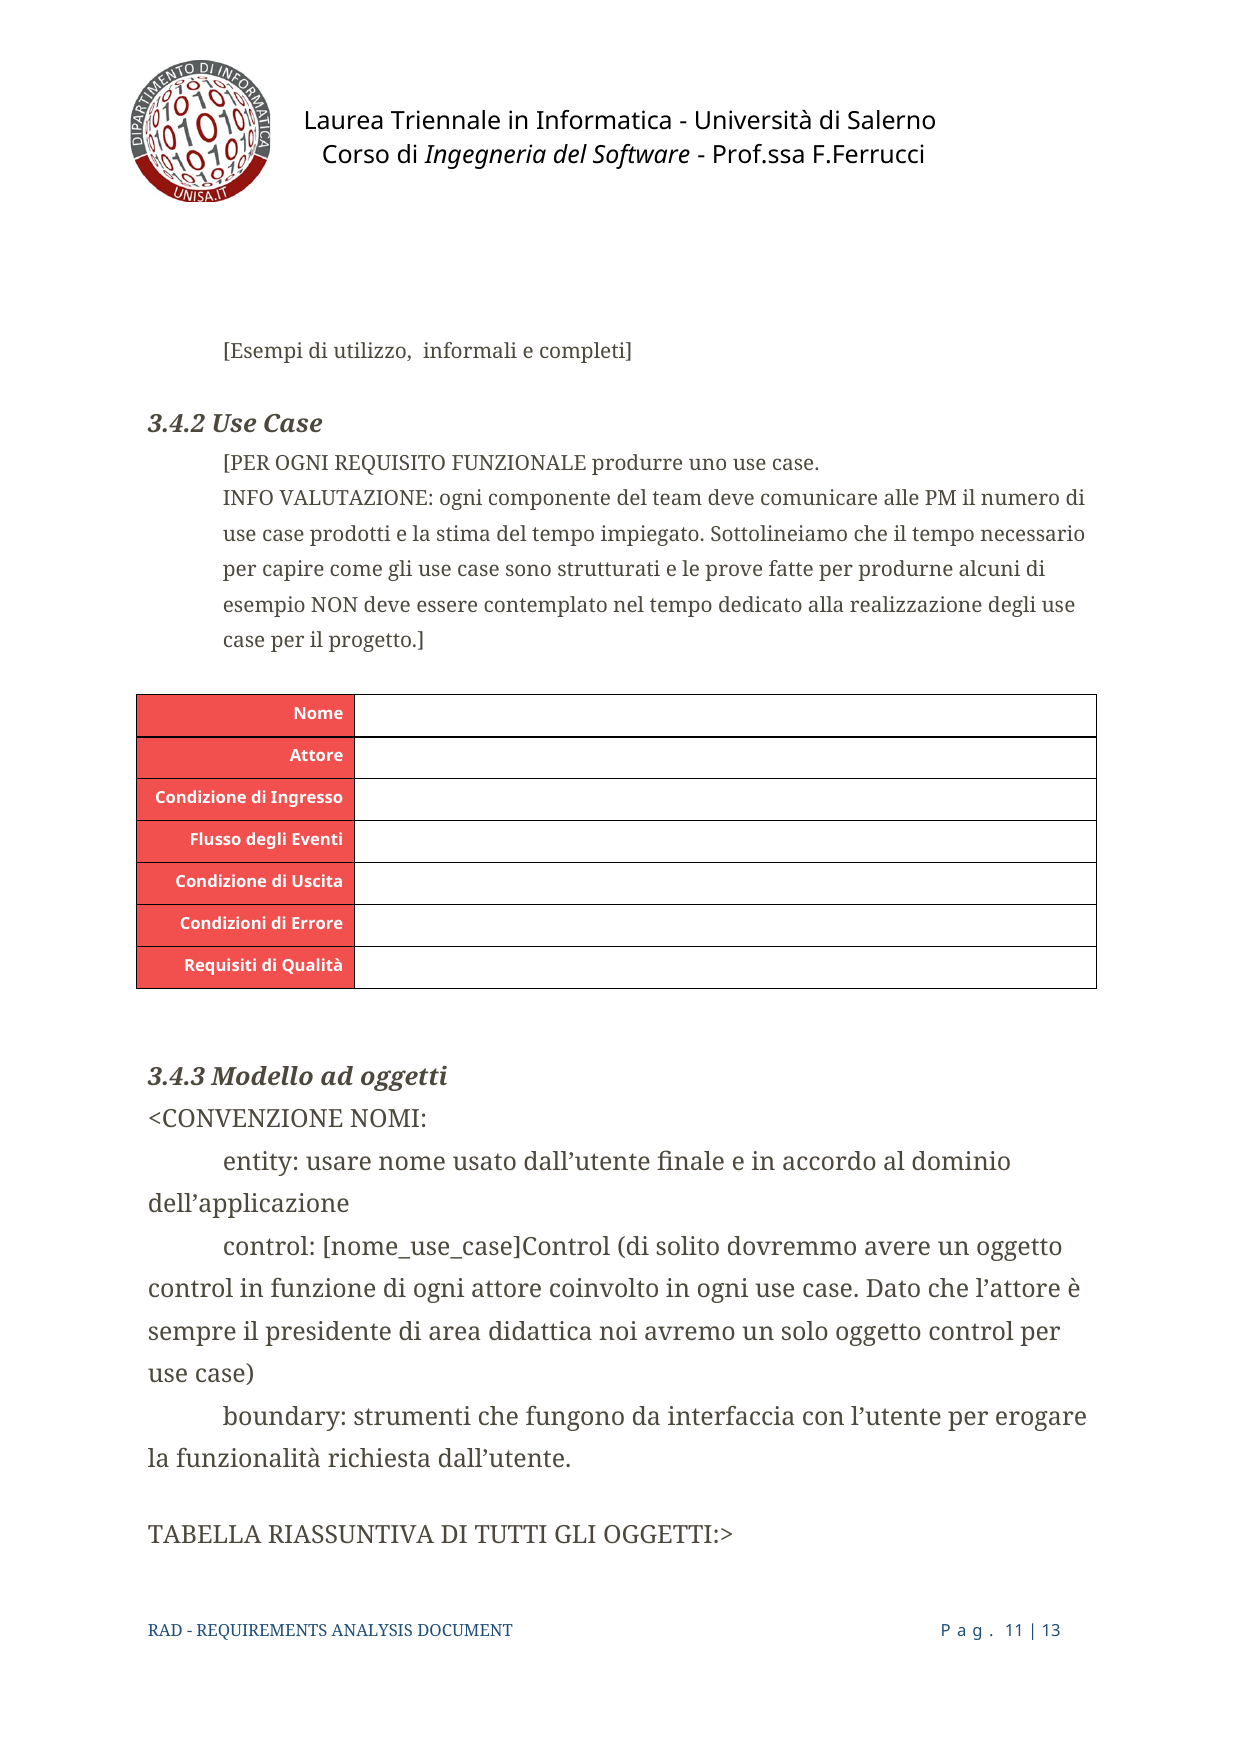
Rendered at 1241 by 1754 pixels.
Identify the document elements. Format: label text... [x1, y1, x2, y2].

table_cell Condizione di Ingresso [137, 779, 354, 820]
table_cell [355, 863, 1096, 904]
text [Esempi di utilizzo, informali e completi] [148, 337, 1092, 365]
table_cell Requisiti di Qualità [137, 947, 354, 988]
table_cell [355, 779, 1096, 820]
subtitle 3.4.3 Modello ad oggetti [148, 1058, 1092, 1092]
text <CONVENZIONE NOMI: entity: usare nome usato dall’utente finale e in accordo al dominio dell’applicazione control: [nome_use_case]Control (di solito dovremmo avere un oggetto control in funzione di ogni attore coinvolto in ogni use case. Dato che l’attore è sempre il presidente di area didattica noi avremo un solo oggetto control per use case) boundary: strumenti che fungono da interfaccia con l’utente per erogare la funzionalità richiesta dall’utente. [148, 1101, 1092, 1475]
subtitle 3.4.2 Use Case [148, 405, 1092, 439]
picture [129, 60, 271, 201]
table_cell Condizione di Uscita [137, 863, 354, 904]
table_cell [355, 821, 1096, 862]
table_cell Condizioni di Errore [137, 905, 354, 946]
table_cell [355, 905, 1096, 946]
text TABELLA RIASSUNTIVA DI TUTTI GLI OGGETTI:> [148, 1516, 1092, 1551]
table_cell [355, 947, 1096, 988]
table_cell [355, 738, 1096, 778]
table_cell Attore [137, 738, 354, 778]
table_header Nome [137, 695, 354, 736]
table_header [355, 695, 1096, 736]
table_cell Flusso degli Eventi [137, 821, 354, 862]
